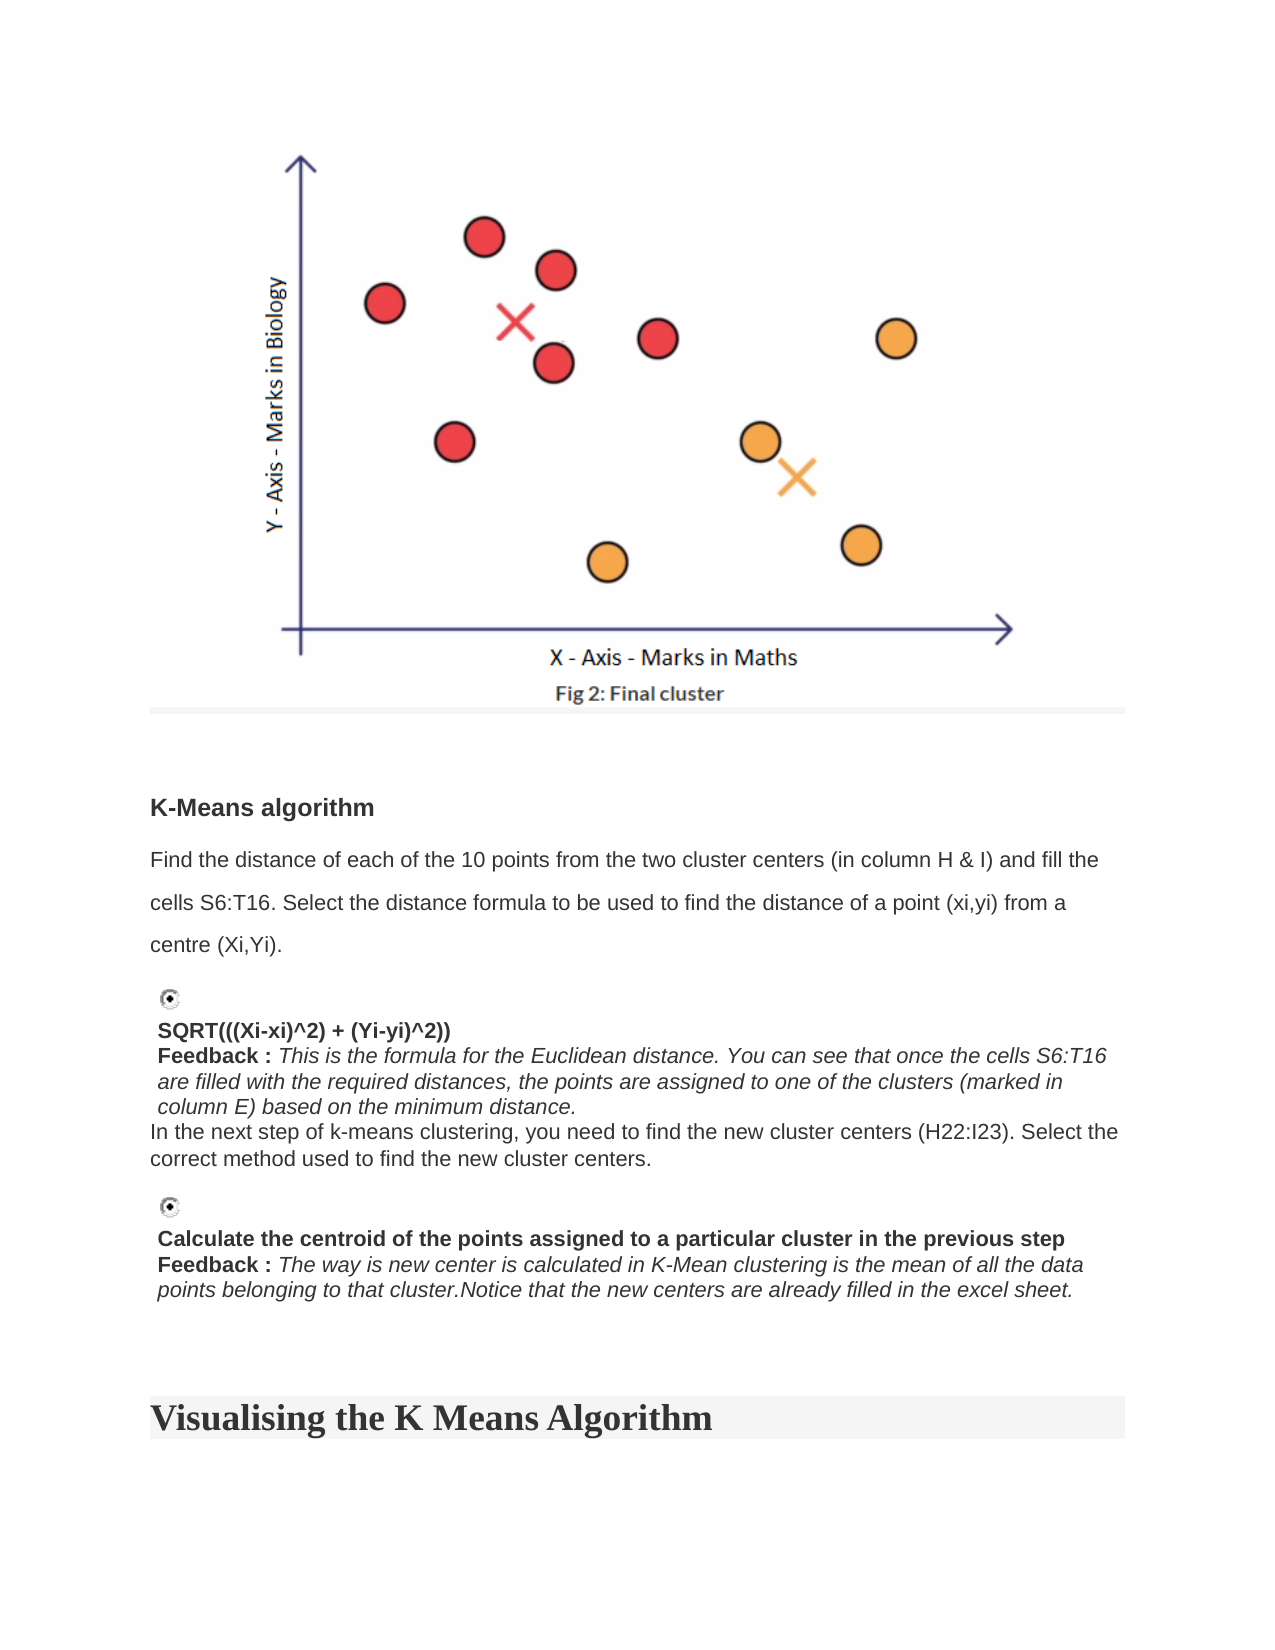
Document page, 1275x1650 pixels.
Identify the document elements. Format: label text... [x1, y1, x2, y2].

text Find the distance of each of the 10 points from the two cluster centers (in column H & I) and fill the cells S6:T16. Select the distance formula to be used to find the distance of a point (xi,yi) from a centre (Xi,Yi). [150, 829, 1125, 957]
picture [150, 150, 1125, 714]
text SQRT(((Xi-xi)^2) + (Yi-yi)^2)) [157, 1018, 1125, 1043]
text Feedback : This is the formula for the Euclidean distance. You can see that once the cells S6:T16 are filled with the required distances, the points are assigned to one of the clusters (marked in column E) based on the minimum distance. [157, 1043, 1125, 1119]
subtitle Visualising the K Means Algorithm [150, 1396, 1125, 1439]
text In the next step of k-means clustering, you need to find the new cluster centers (H22:I23). Select the correct method used to find the new cluster centers. [150, 1119, 1125, 1171]
text K-Means algorithm [150, 779, 1125, 822]
text Calculate the centroid of the points assigned to a particular cluster in the previous step [157, 1226, 1125, 1251]
text Feedback : The way is new center is calculated in K-Mean clustering is the mean of all the data points belonging to that cluster.Notice that the new centers are already filled in the excel sheet. [157, 1251, 1125, 1302]
